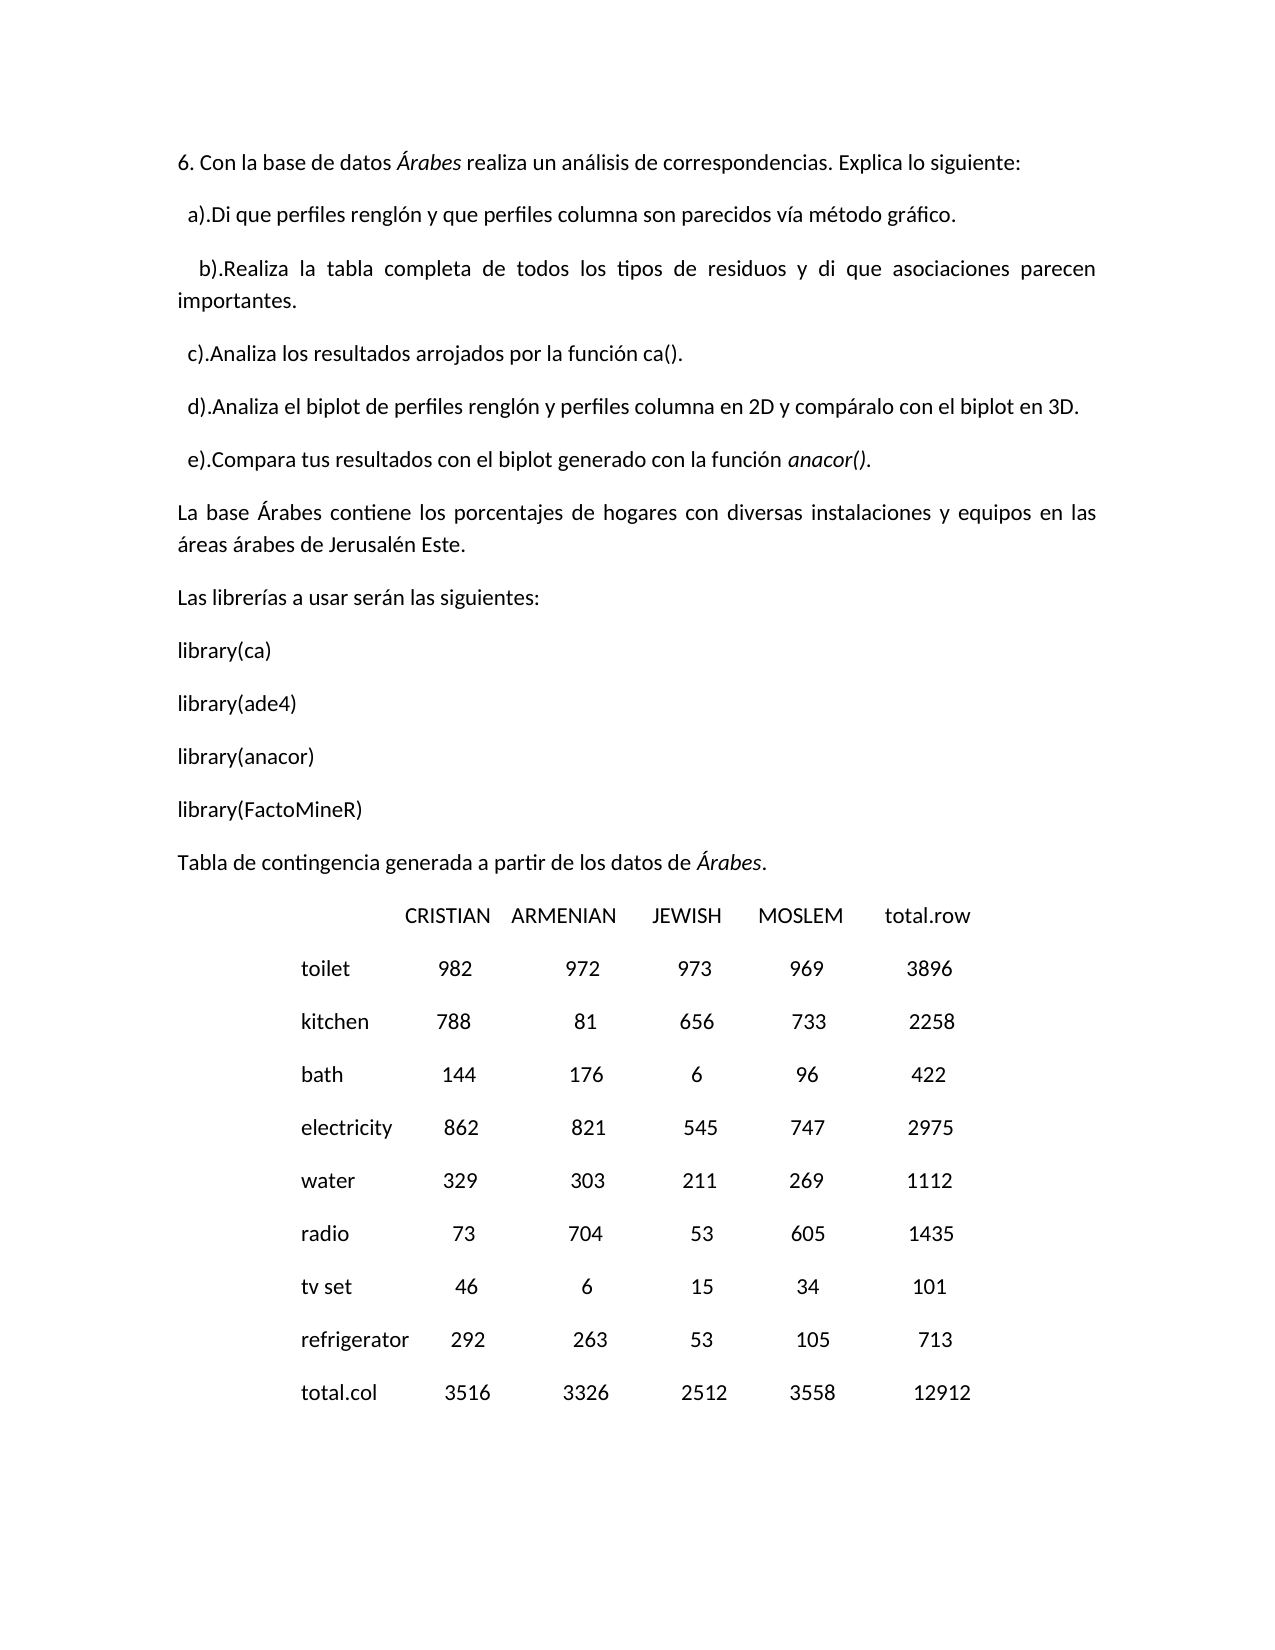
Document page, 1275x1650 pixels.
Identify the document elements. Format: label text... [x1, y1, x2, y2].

text CRISTIAN ARMENIAN JEWISH MOSLEM total.row [177, 901, 1098, 929]
text water 329 303 211 269 1112 [177, 1166, 1098, 1194]
text tv set 46 6 15 34 101 [177, 1272, 1098, 1300]
text e).Compara tus resultados con el biplot generado con la función anacor(). [177, 445, 1098, 473]
text a).Di que perfiles renglón y que perfiles columna son parecidos vía método gráfico. [177, 201, 1098, 229]
text bath 144 176 6 96 422 [177, 1060, 1098, 1088]
text electricity 862 821 545 747 2975 [177, 1113, 1098, 1141]
text library(ade4) [177, 689, 1098, 717]
text Tabla de contingencia generada a partir de los datos de Árabes. [177, 848, 1098, 876]
text c).Analiza los resultados arrojados por la función ca(). [177, 339, 1098, 367]
text toilet 982 972 973 969 3896 [177, 954, 1098, 982]
text La base Árabes contiene los porcentajes de hogares con diversas instalaciones y equipos en las áreas árabes de Jerusalén Este. [177, 498, 1098, 558]
text kitchen 788 81 656 733 2258 [177, 1007, 1098, 1035]
text library(ca) [177, 636, 1098, 664]
text b).Realiza la tabla completa de todos los tipos de residuos y di que asociaciones parecen importantes. [177, 254, 1098, 314]
text 6. Con la base de datos Árabes realiza un análisis de correspondencias. Explica lo siguiente: [177, 148, 1098, 176]
text radio 73 704 53 605 1435 [177, 1219, 1098, 1247]
text refrigerator 292 263 53 105 713 [177, 1325, 1098, 1353]
text library(FactoMineR) [177, 795, 1098, 823]
text d).Analiza el biplot de perfiles renglón y perfiles columna en 2D y compáralo con el biplot en 3D. [177, 392, 1098, 420]
text library(anacor) [177, 742, 1098, 770]
text total.col 3516 3326 2512 3558 12912 [177, 1378, 1098, 1406]
text Las librerías a usar serán las siguientes: [177, 583, 1098, 611]
